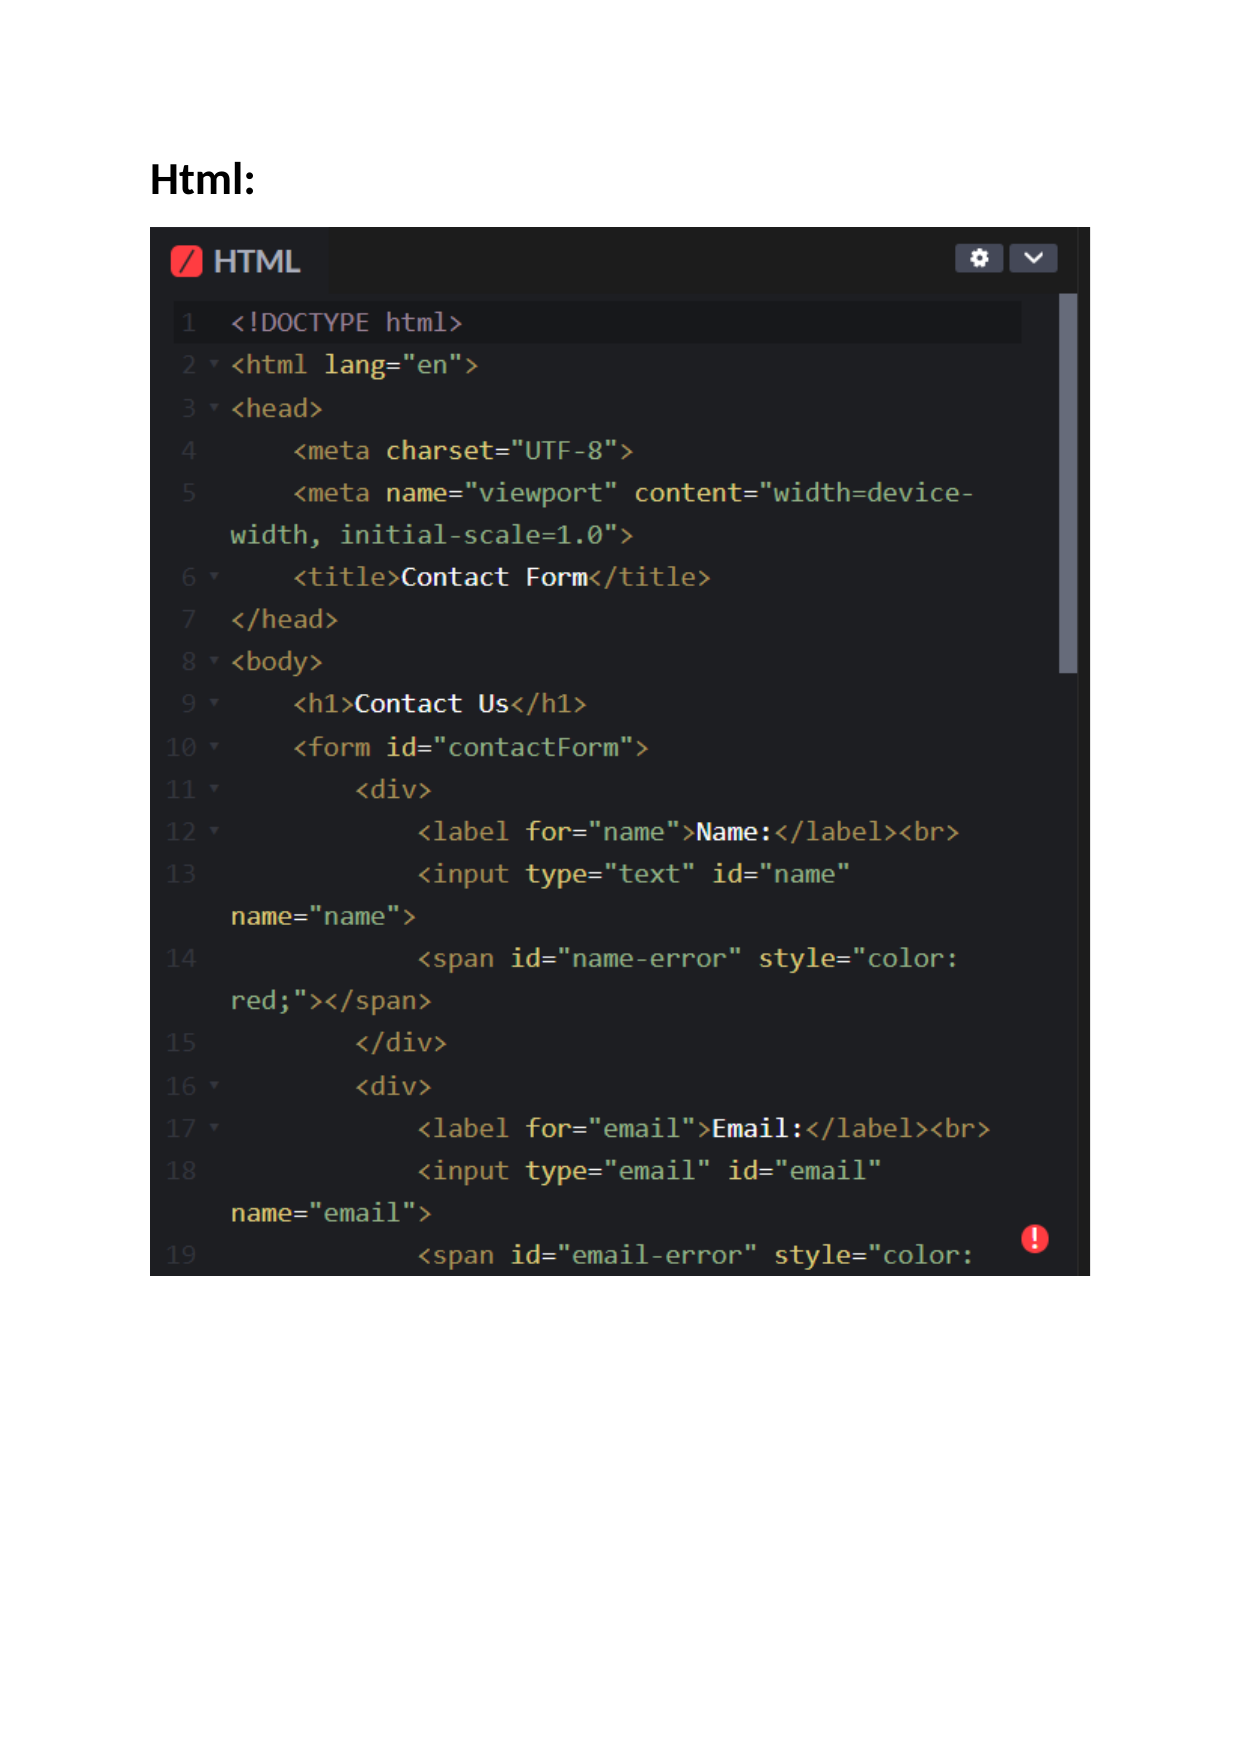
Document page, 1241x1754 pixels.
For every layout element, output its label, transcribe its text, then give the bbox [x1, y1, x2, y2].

picture [150, 227, 1091, 1276]
text Html: [150, 150, 1090, 206]
